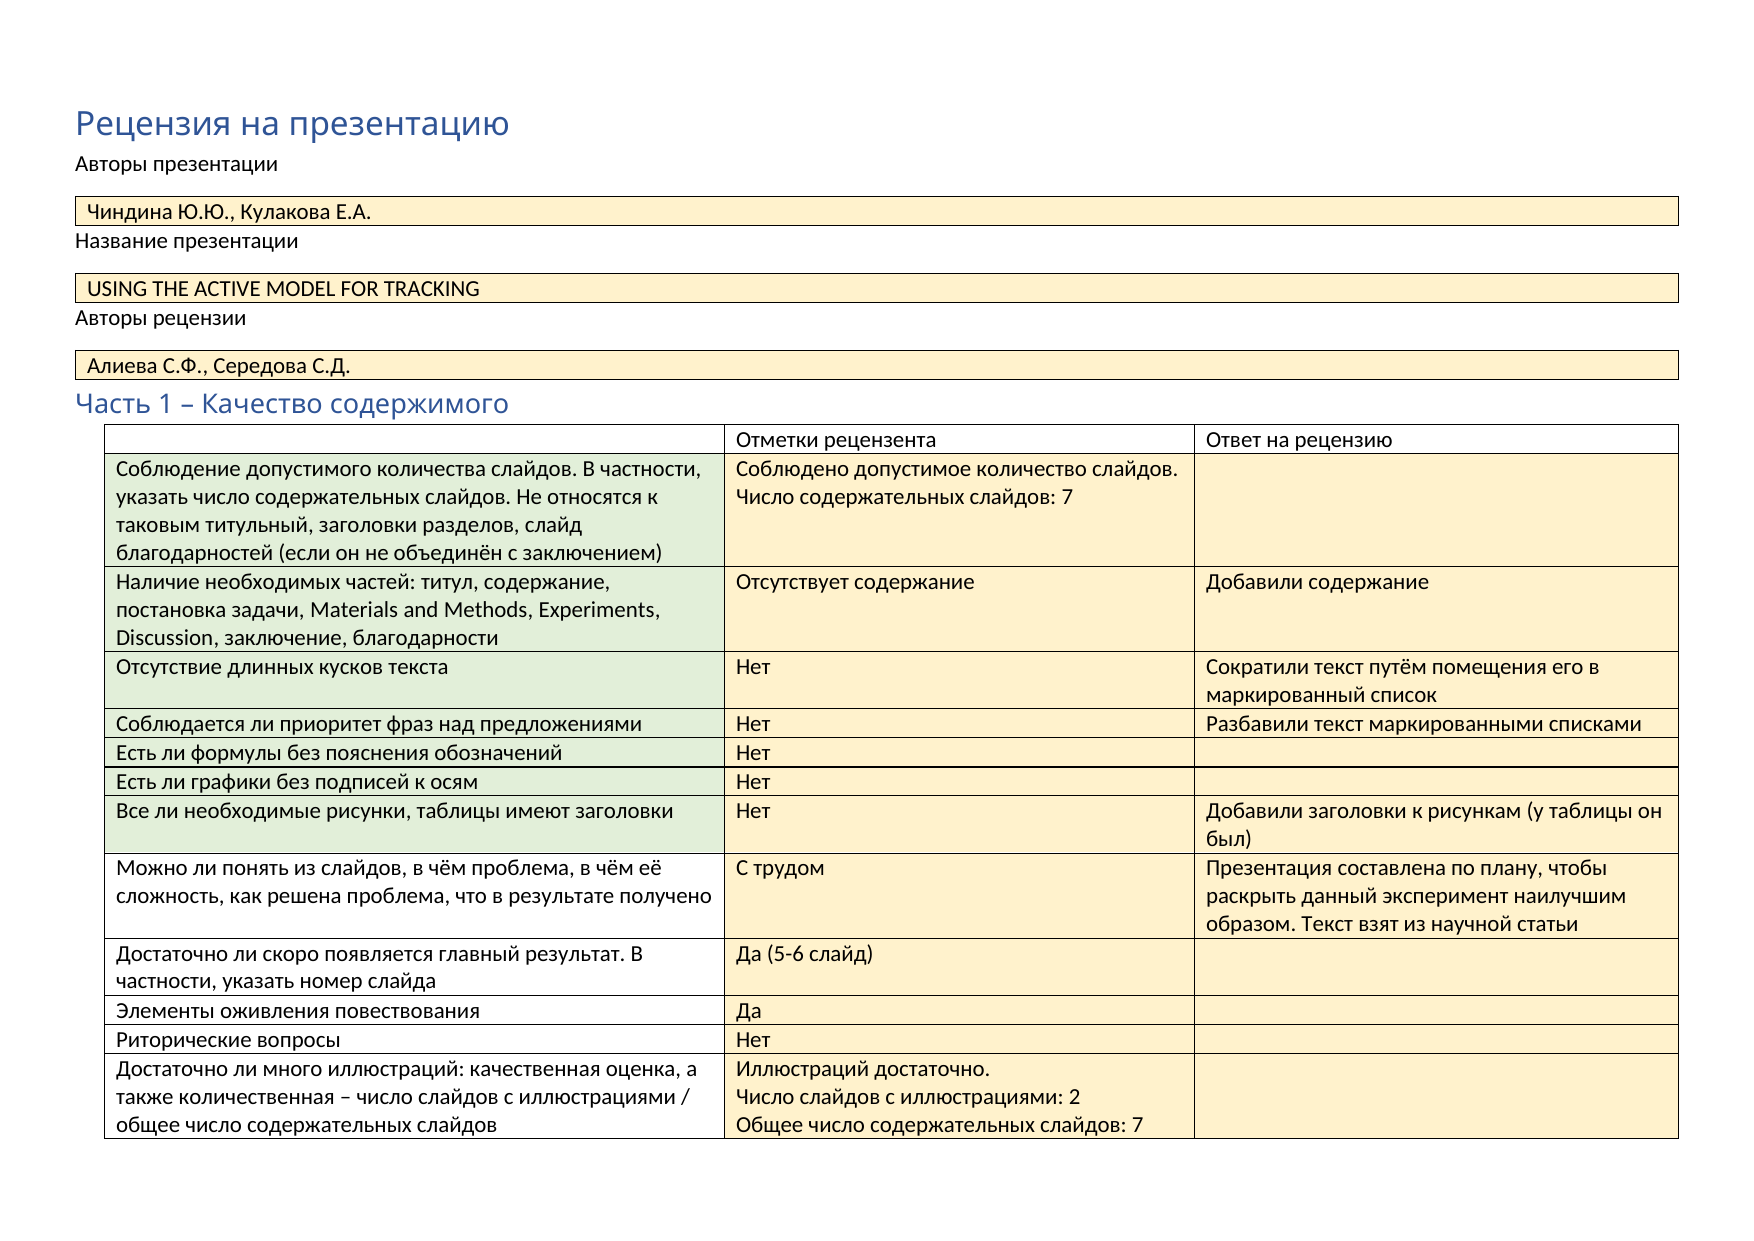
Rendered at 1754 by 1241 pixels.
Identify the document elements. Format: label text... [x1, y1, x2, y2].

table_cell С трудом [725, 854, 1194, 938]
table_cell Да [725, 996, 1194, 1024]
table_cell [1195, 996, 1678, 1024]
table_cell Да (5-6 слайд) [725, 939, 1194, 995]
table_cell Отсутствие длинных кусков текста [105, 652, 724, 708]
table_header Отметки рецензента [725, 425, 1194, 453]
table_cell Добавили заголовки к рисункам (у таблицы он был) [1195, 796, 1678, 852]
text Название презентации [75, 226, 1679, 254]
table_header USING THE ACTIVE MODEL FOR TRACKING [76, 274, 1678, 302]
table_cell Нет [725, 652, 1194, 708]
table_cell Наличие необходимых частей: титул, содержание, постановка задачи, Materials and Methods, Experiments, Discussion, заключение, благодарности [105, 567, 724, 651]
table_cell Нет [725, 796, 1194, 852]
table_cell [1195, 939, 1678, 995]
table_cell Презентация составлена по плану, чтобы раскрыть данный эксперимент наилучшим образом. Текст взят из научной статьи [1195, 854, 1678, 938]
table_cell [1195, 454, 1678, 566]
table_cell Достаточно ли скоро появляется главный результат. В частности, указать номер слайда [105, 939, 724, 995]
table_cell Добавили содержание [1195, 567, 1678, 651]
table_cell Отсутствует содержание [725, 567, 1194, 651]
table_cell Можно ли понять из слайдов, в чём проблема, в чём её сложность, как решена проблема, что в результате получено [105, 854, 724, 938]
text Авторы презентации [75, 149, 1679, 177]
table_cell Есть ли графики без подписей к осям [105, 768, 724, 795]
text Авторы рецензии [75, 303, 1679, 331]
table_header Чиндина Ю.Ю., Кулакова Е.А. [76, 197, 1678, 225]
table_cell Соблюдается ли приоритет фраз над предложениями [105, 709, 724, 737]
table_cell Есть ли формулы без пояснения обозначений [105, 738, 724, 766]
table_header Ответ на рецензию [1195, 425, 1678, 453]
table_header [105, 425, 724, 453]
table_cell Иллюстраций достаточно. Число слайдов с иллюстрациями: 2 Общее число содержательных слайдов: 7 [725, 1054, 1194, 1138]
table_cell [1195, 738, 1678, 766]
table_cell Элементы оживления повествования [105, 996, 724, 1024]
table_cell Нет [725, 768, 1194, 795]
table_cell Риторические вопросы [105, 1025, 724, 1053]
table_cell [1195, 1054, 1678, 1138]
table_header Алиева С.Ф., Середова С.Д. [76, 351, 1678, 379]
table_cell [1195, 768, 1678, 795]
table_cell Нет [725, 738, 1194, 766]
table_cell Достаточно ли много иллюстраций: качественная оценка, а также количественная – число слайдов с иллюстрациями / общее число содержательных слайдов [105, 1054, 724, 1138]
table_cell [1195, 1025, 1678, 1053]
table_cell Соблюдение допустимого количества слайдов. В частности, указать число содержательных слайдов. Не относятся к таковым титульный, заголовки разделов, слайд благодарностей (если он не объединён с заключением) [105, 454, 724, 566]
table_cell Разбавили текст маркированными списками [1195, 709, 1678, 737]
table_cell Сократили текст путём помещения его в маркированный список [1195, 652, 1678, 708]
subtitle Часть 1 – Качество содержимого [75, 384, 1679, 421]
table_cell Нет [725, 1025, 1194, 1053]
table_cell Соблюдено допустимое количество слайдов. Число содержательных слайдов: 7 [725, 454, 1194, 566]
table_cell Нет [725, 709, 1194, 737]
subtitle Рецензия на презентацию [75, 100, 1679, 145]
table_cell Все ли необходимые рисунки, таблицы имеют заголовки [105, 796, 724, 852]
